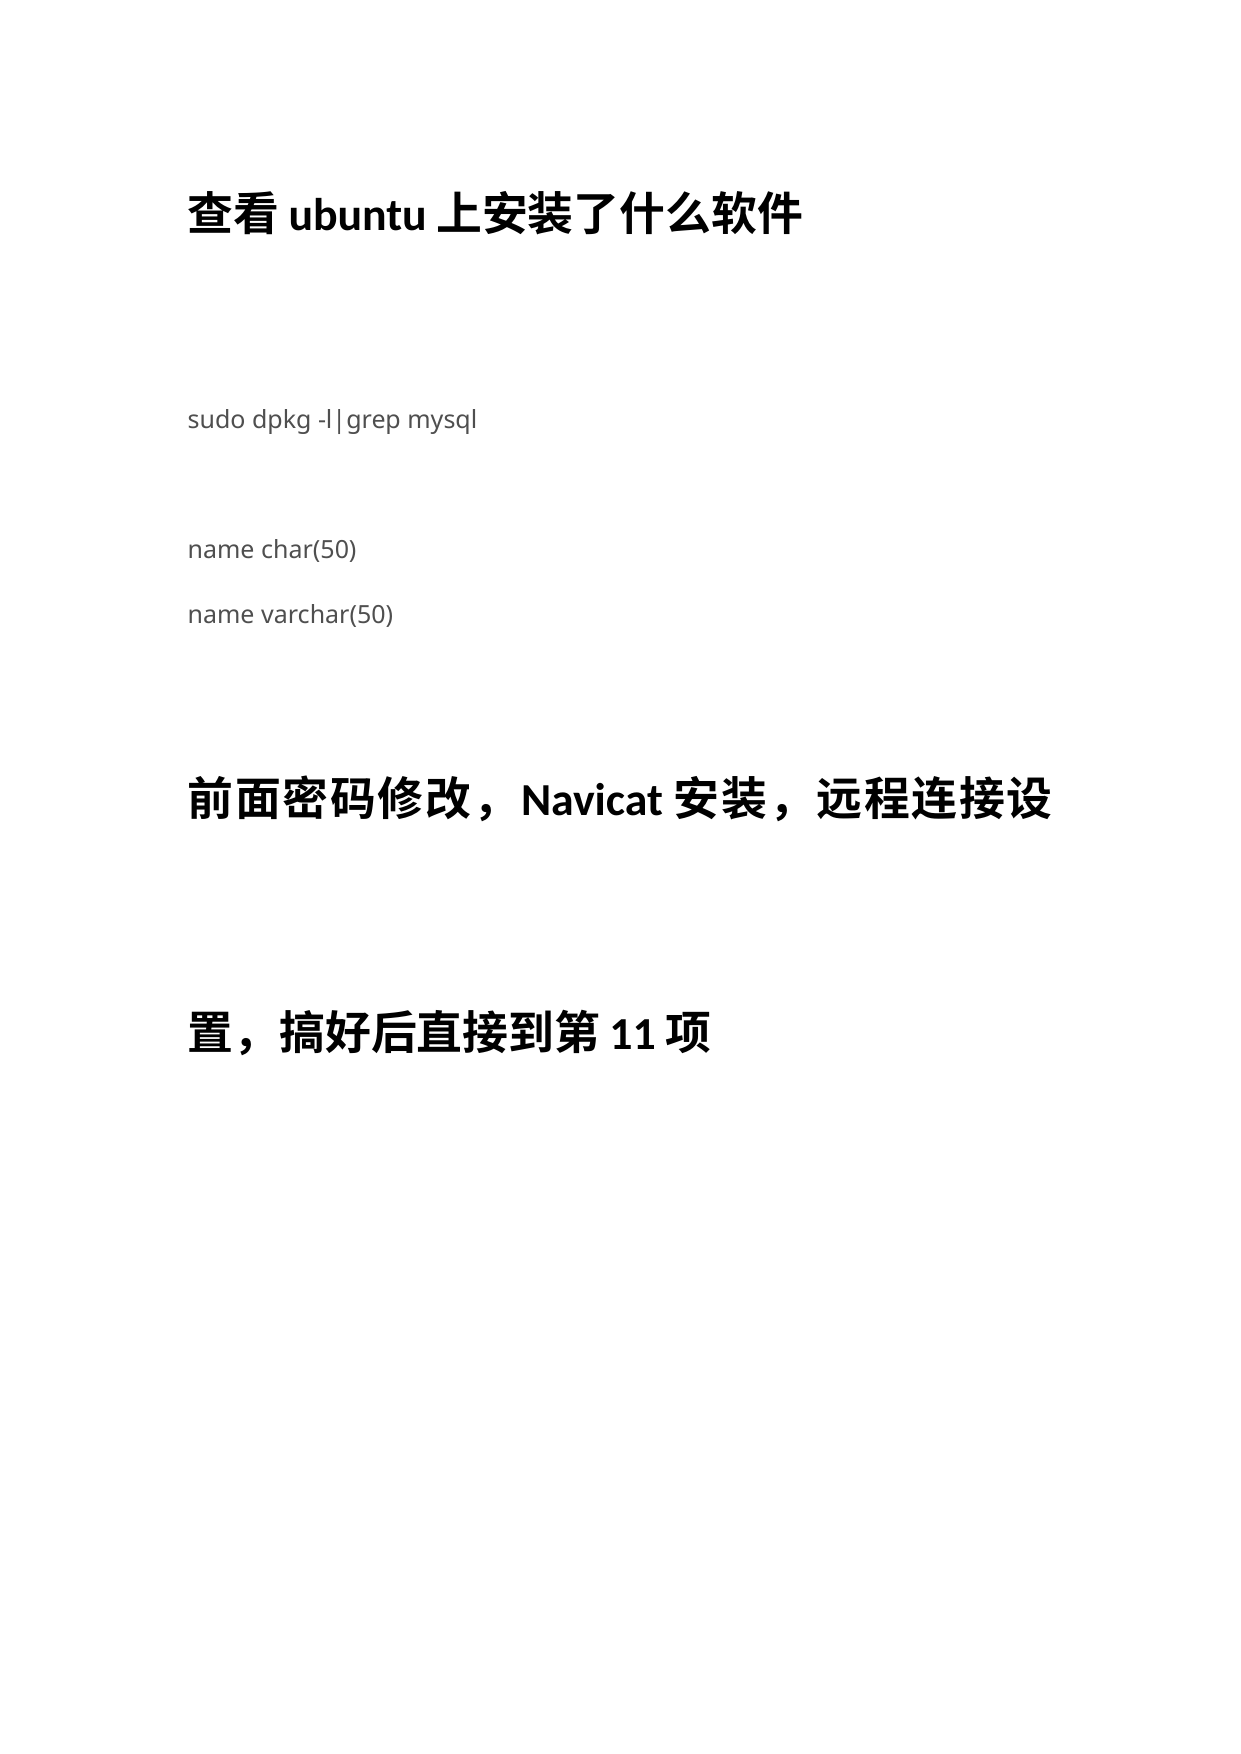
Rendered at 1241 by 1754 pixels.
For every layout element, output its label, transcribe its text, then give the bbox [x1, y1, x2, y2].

text name varchar(50) [187, 582, 1053, 647]
text name char(50) [187, 517, 1053, 582]
text sudo dpkg -l|grep mysql [187, 387, 1053, 452]
subtitle 前面密码修改，Navicat安装，远程连接设置，搞好后直接到第11项 [187, 747, 1053, 1078]
subtitle 查看ubuntu上安装了什么软件 [187, 162, 1053, 259]
